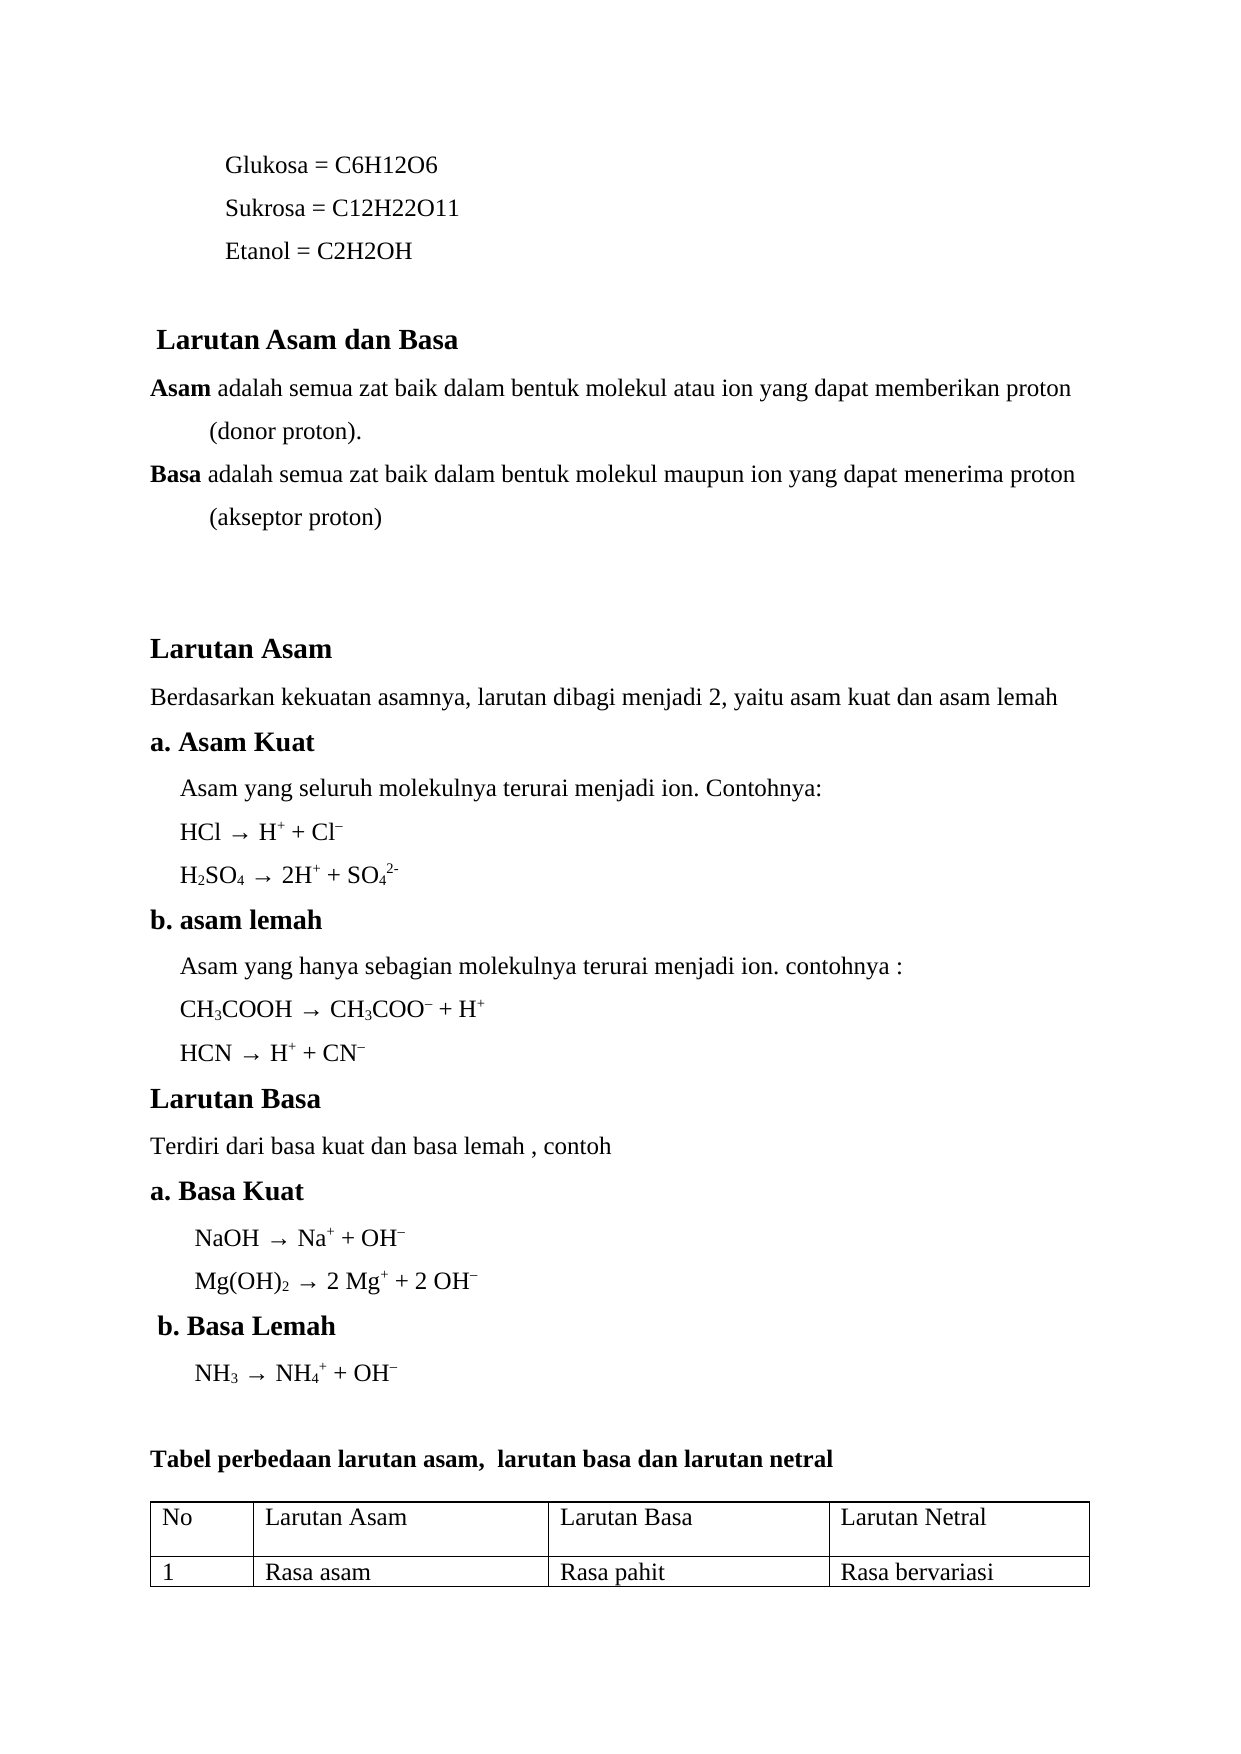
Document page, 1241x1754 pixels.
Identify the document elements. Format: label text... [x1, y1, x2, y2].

text b. Basa Lemah [150, 1309, 1090, 1341]
text NaOH → Na+ + OH– [194, 1223, 1090, 1252]
text Glukosa = C6H12O6 [225, 150, 1090, 179]
text NH3 → NH4+ + OH– [194, 1358, 1090, 1386]
text Sukrosa = C12H22O11 [225, 193, 1090, 222]
text Basa adalah semua zat baik dalam bentuk molekul maupun ion yang dapat menerima proton (akseptor proton) [150, 459, 1090, 531]
text Etanol = C2H2OH [225, 236, 1090, 265]
table_cell Rasa bervariasi [830, 1557, 1089, 1586]
table_header Larutan Asam [254, 1503, 548, 1556]
text Larutan Asam [150, 632, 1090, 665]
text Mg(OH)2 → 2 Mg+ + 2 OH– [194, 1266, 1090, 1295]
text H2SO4 → 2H+ + SO42- [179, 860, 1090, 888]
text Asam yang seluruh molekulnya terurai menjadi ion. Contohnya: [179, 773, 1090, 802]
table_cell Rasa asam [254, 1557, 548, 1586]
text Terdiri dari basa kuat dan basa lemah , contoh [150, 1131, 1090, 1160]
table_header Larutan Basa [549, 1503, 829, 1556]
text HCl → H+ + Cl– [179, 817, 1090, 845]
table_cell Rasa pahit [549, 1557, 829, 1586]
table_cell 1 [151, 1557, 253, 1586]
text Asam adalah semua zat baik dalam bentuk molekul atau ion yang dapat memberikan proton (donor proton). [150, 373, 1090, 445]
text Tabel perbedaan larutan asam, larutan basa dan larutan netral [150, 1444, 1090, 1473]
table_header No [151, 1503, 253, 1556]
text Larutan Asam dan Basa [150, 322, 1090, 356]
text a. Basa Kuat [150, 1174, 1090, 1207]
text CH3COOH → CH3COO– + H+ [179, 994, 1090, 1023]
table_header Larutan Netral [830, 1503, 1089, 1556]
text Larutan Basa [150, 1081, 1090, 1114]
text HCN → H+ + CN– [179, 1038, 1090, 1066]
text Asam yang hanya sebagian molekulnya terurai menjadi ion. contohnya : [179, 951, 1090, 980]
text Berdasarkan kekuatan asamnya, larutan dibagi menjadi 2, yaitu asam kuat dan asam lemah [150, 682, 1090, 711]
text b. asam lemah [150, 903, 1090, 935]
text a. Asam Kuat [150, 725, 1090, 757]
